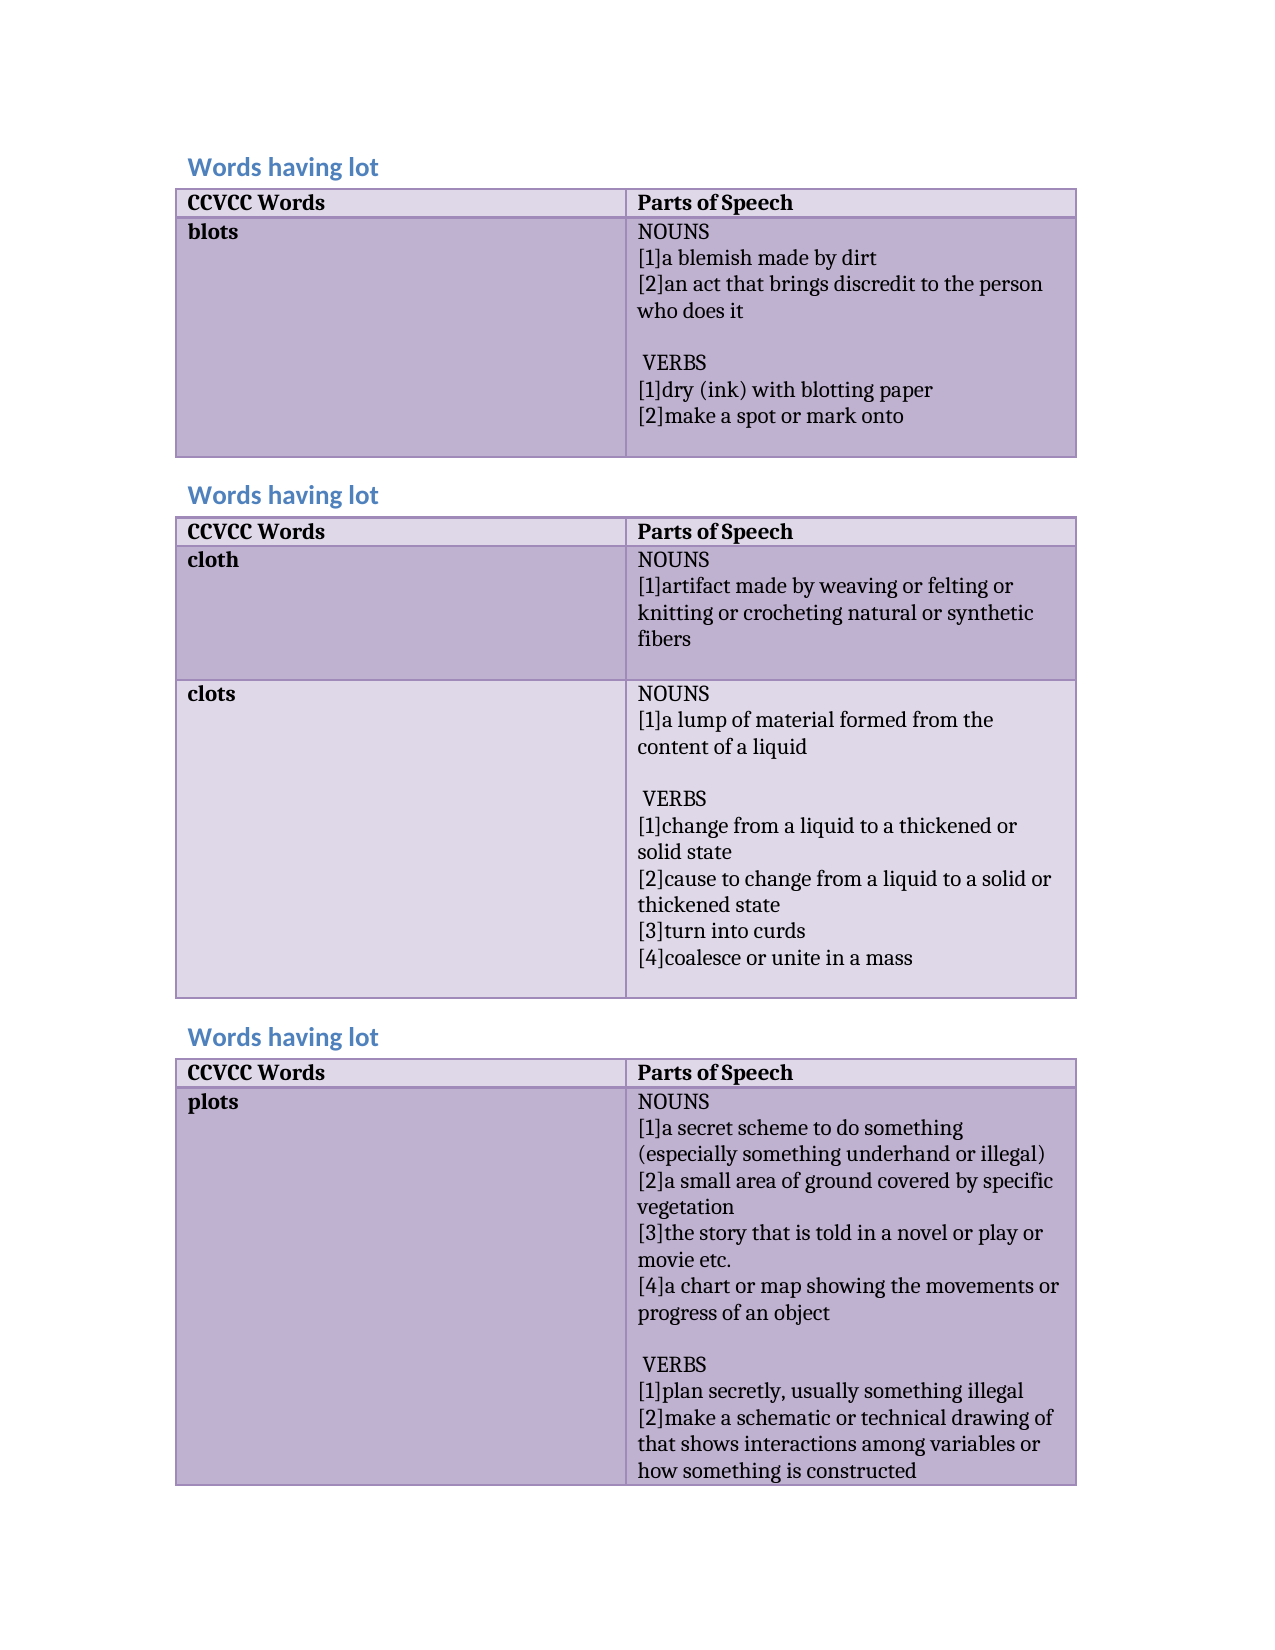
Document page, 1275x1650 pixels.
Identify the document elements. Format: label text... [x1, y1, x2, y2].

subtitle Words having lot [187, 150, 1087, 183]
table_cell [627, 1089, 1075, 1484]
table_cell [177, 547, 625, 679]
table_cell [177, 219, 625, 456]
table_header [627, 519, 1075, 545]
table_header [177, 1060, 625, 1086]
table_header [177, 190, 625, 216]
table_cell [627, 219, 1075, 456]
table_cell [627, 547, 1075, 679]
subtitle Words having lot [187, 478, 1087, 512]
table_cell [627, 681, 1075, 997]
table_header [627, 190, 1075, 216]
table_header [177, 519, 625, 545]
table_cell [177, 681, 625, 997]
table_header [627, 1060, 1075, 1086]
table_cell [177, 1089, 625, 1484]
subtitle Words having lot [187, 1020, 1087, 1053]
